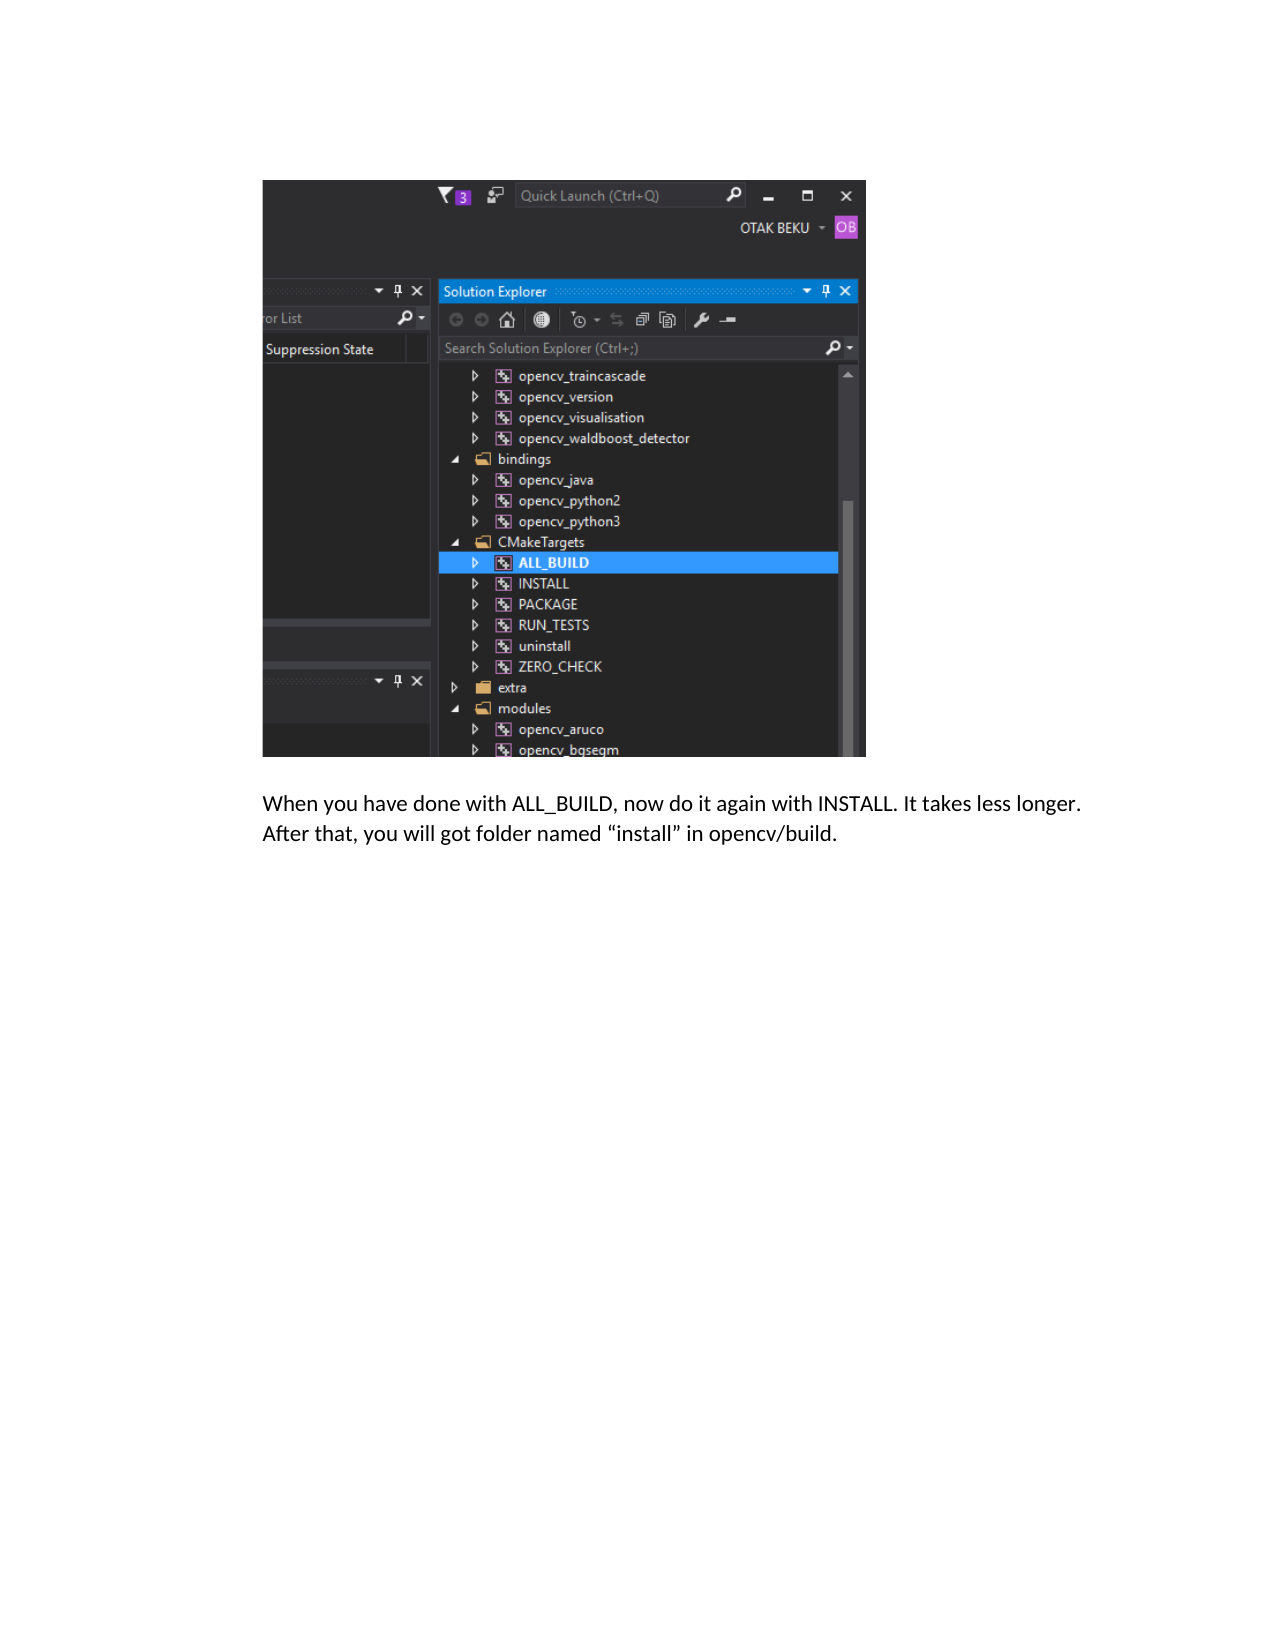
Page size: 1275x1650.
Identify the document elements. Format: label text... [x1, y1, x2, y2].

picture [262, 180, 866, 757]
list When you have done with ALL_BUILD, now do it again with INSTALL. It takes less longer. [262, 789, 1125, 817]
list After that, you will got folder named “install” in opencv/build. [262, 819, 1125, 847]
